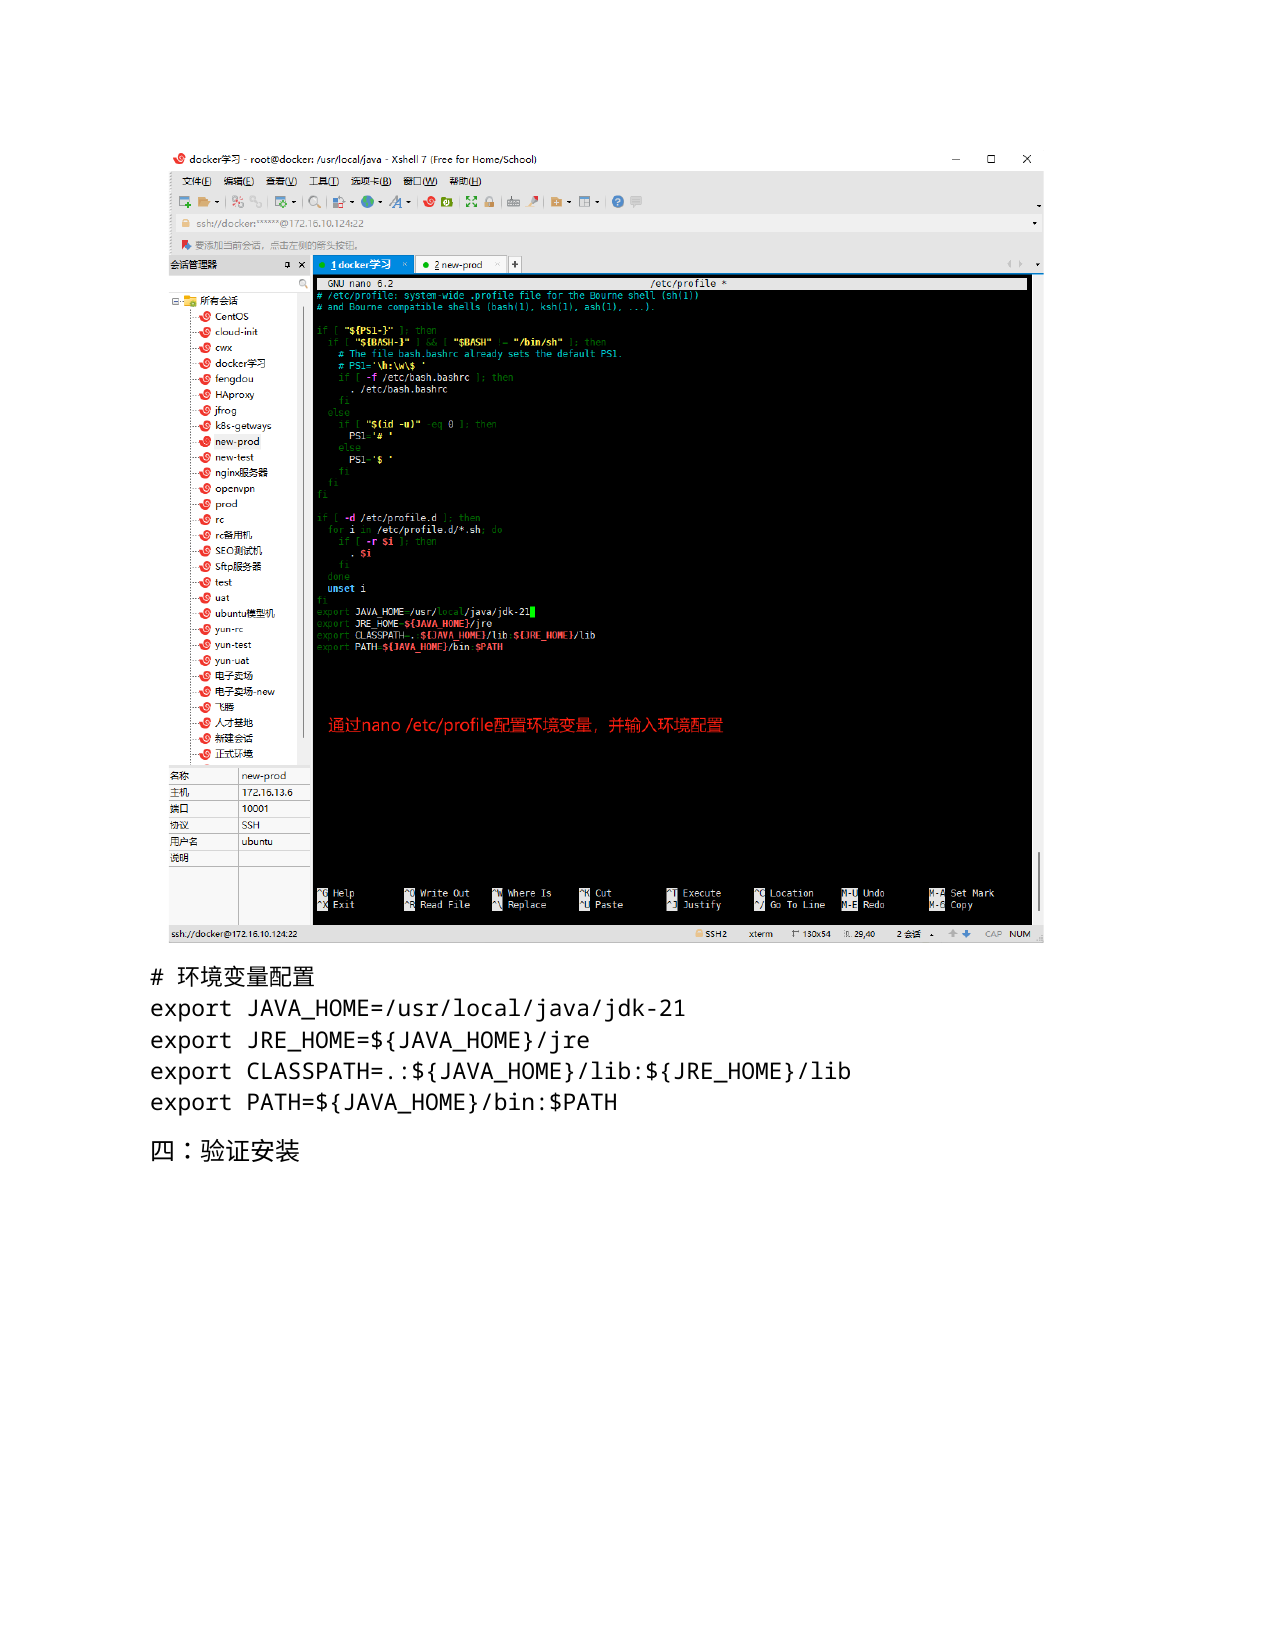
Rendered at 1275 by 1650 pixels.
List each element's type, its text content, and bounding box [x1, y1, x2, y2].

text # 环境变量配置 export JAVA_HOME=/usr/local/java/jdk-21 export JRE_HOME=${JAVA_HOME}/jre export CLASSPATH=.:${JAVA_HOME}/lib:${JRE_HOME}/lib export PATH=${JAVA_HOME}/bin:$PATH [150, 961, 1125, 1117]
picture [168, 150, 1044, 943]
text 四：验证安装 [150, 1138, 1125, 1167]
